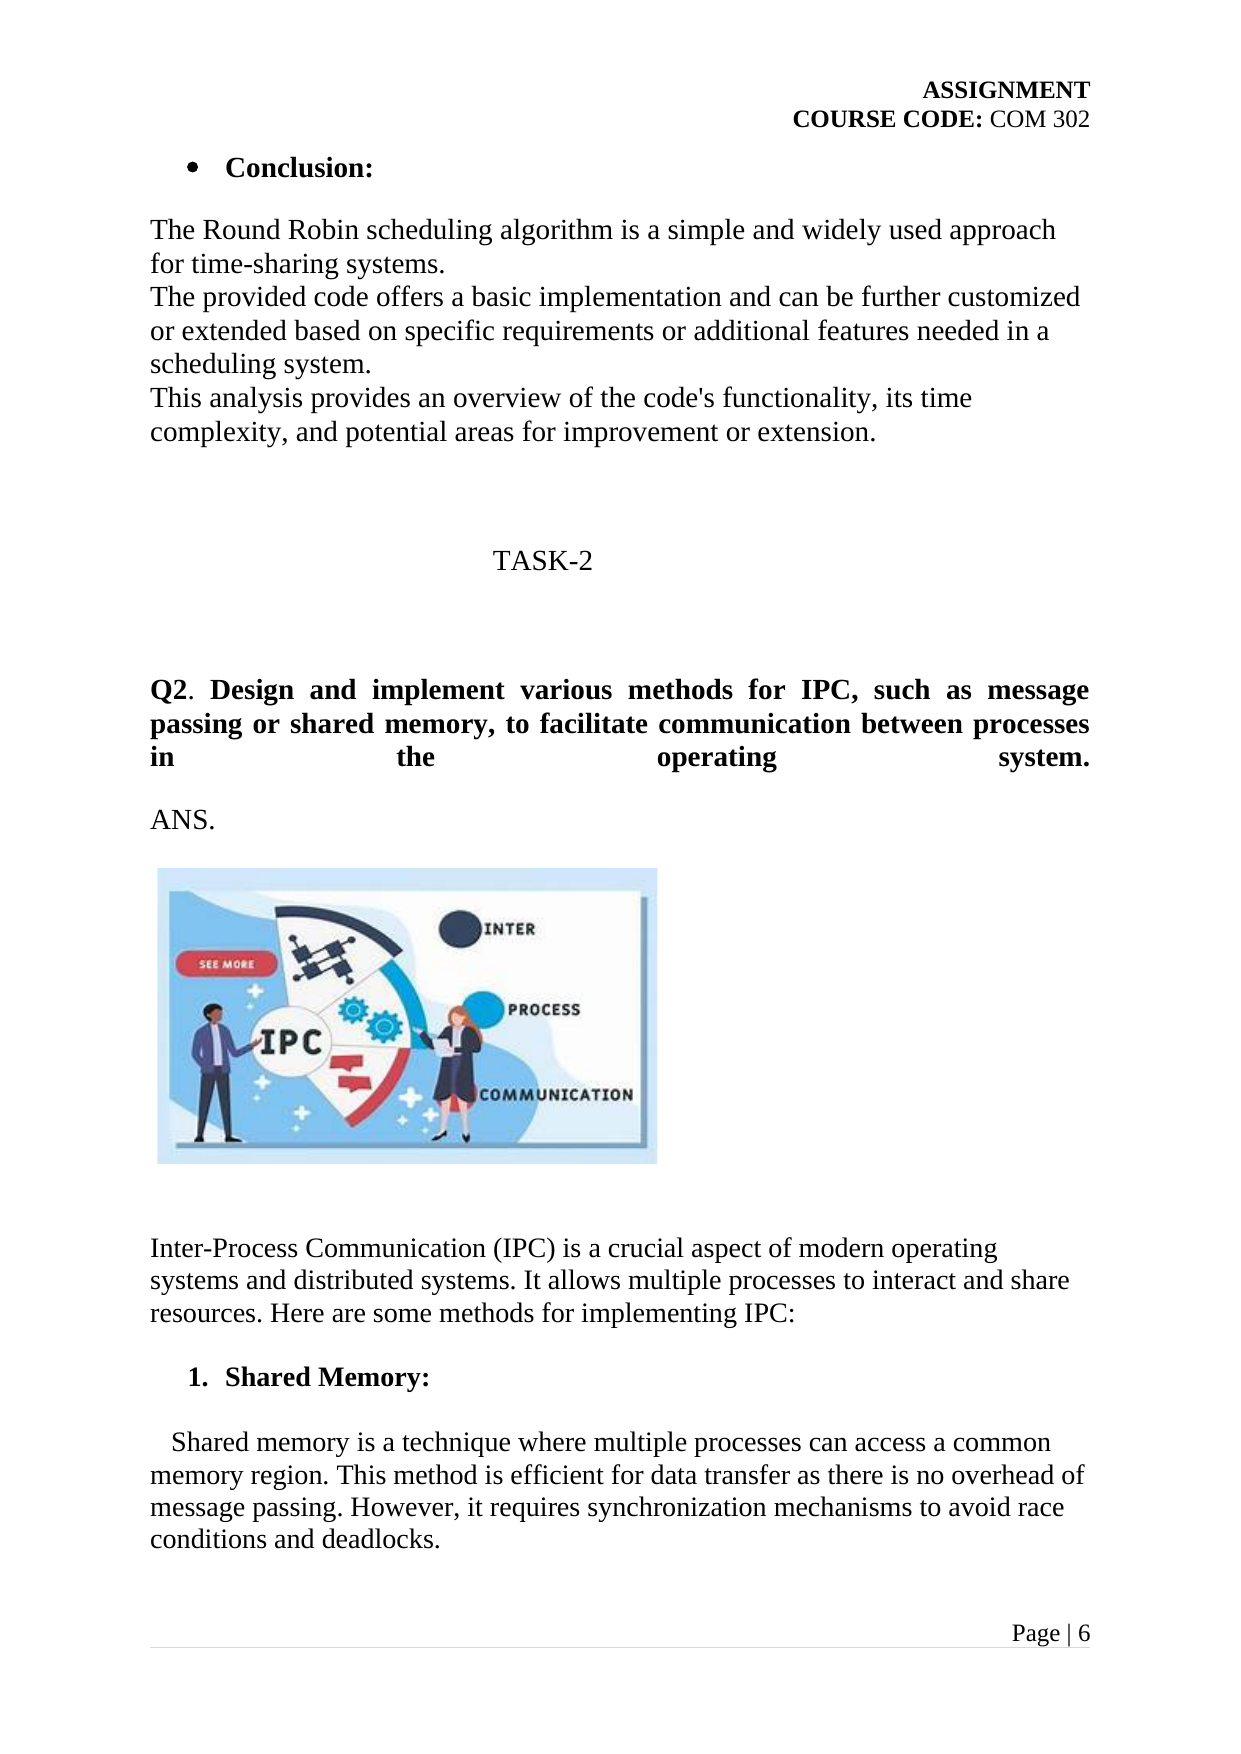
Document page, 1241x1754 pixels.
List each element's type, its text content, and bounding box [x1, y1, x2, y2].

text This analysis provides an overview of the code's functionality, its time complexity, and potential areas for improvement or extension. [150, 380, 1090, 447]
text Inter-Process Communication (IPC) is a crucial aspect of modern operating systems and distributed systems. It allows multiple processes to interact and share resources. Here are some methods for implementing IPC: [150, 1231, 1090, 1328]
list Shared Memory: [187, 1361, 1090, 1393]
text TASK-2 [150, 543, 1090, 639]
text Shared memory is a technique where multiple processes can access a common memory region. This method is efficient for data transfer as there is no overhead of message passing. However, it requires synchronization mechanisms to avoid race conditions and deadlocks. [150, 1425, 1090, 1555]
text The provided code offers a basic implementation and can be further customized or extended based on specific requirements or additional features needed in a scheduling system. [150, 279, 1090, 380]
picture [157, 868, 658, 1164]
text Q2. Design and implement various methods for IPC, such as message passing or shared memory, to facilitate communication between processes in the operating system. [150, 672, 1090, 802]
text ANS. [150, 802, 1090, 835]
list Conclusion: [187, 150, 1090, 212]
text The Round Robin scheduling algorithm is a simple and widely used approach for time-sharing systems. [150, 212, 1090, 279]
